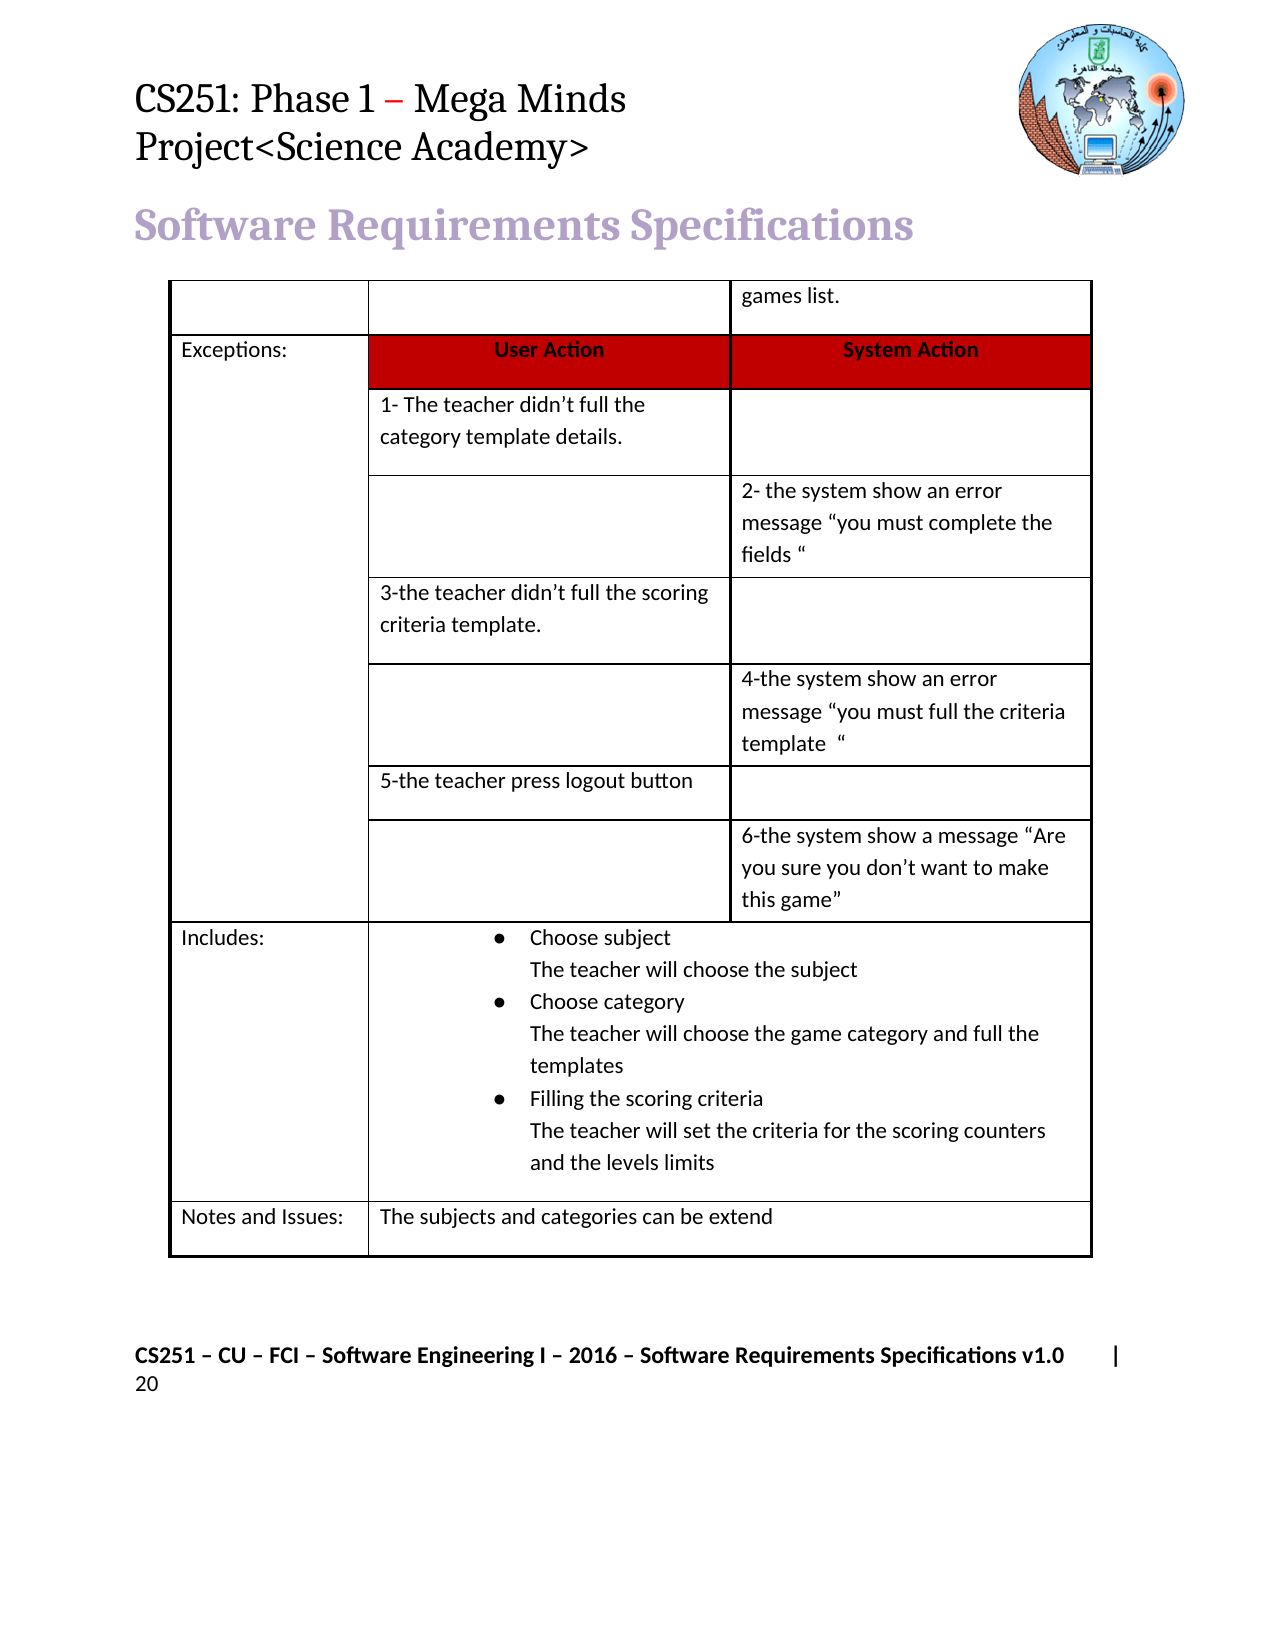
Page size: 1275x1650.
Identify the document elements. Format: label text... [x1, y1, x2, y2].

table_cell The subjects and categories can be extend [369, 1202, 1090, 1255]
table_cell 14-the system save the game in the teacher classes and the created games list. [732, 281, 1090, 334]
table_cell System Action [732, 336, 1090, 388]
table_cell 1- The teacher didn’t full the category template details. [369, 390, 729, 474]
picture [1018, 24, 1186, 180]
table_cell 6-the system show a message “Are you sure you don’t want to make this game” [732, 821, 1090, 921]
table_cell [369, 821, 729, 921]
table_cell 5-the teacher press logout button [369, 767, 729, 819]
table_cell [369, 281, 729, 334]
table_cell Exceptions: [172, 336, 368, 921]
table_cell [369, 476, 729, 577]
table_cell [732, 767, 1090, 819]
table_cell 4-the system show an error message “you must full the criteria template “ [732, 665, 1090, 765]
table_cell [732, 390, 1090, 474]
table_cell 2- the system show an error message “you must complete the fields “ [732, 476, 1090, 577]
table_cell User Action [369, 336, 729, 388]
table_cell [732, 578, 1090, 663]
table_cell Notes and Issues: [172, 1202, 368, 1255]
table_cell 3-the teacher didn’t full the scoring criteria template. [369, 578, 729, 663]
table_cell Choose subject The teacher will choose the subject Choose category The teacher will choose the game category and full the templates Filling the scoring criteria The teacher will set the criteria for the scoring counters and the levels limits [369, 923, 1090, 1201]
table_cell Includes: [172, 923, 368, 1201]
table_cell [369, 665, 729, 765]
